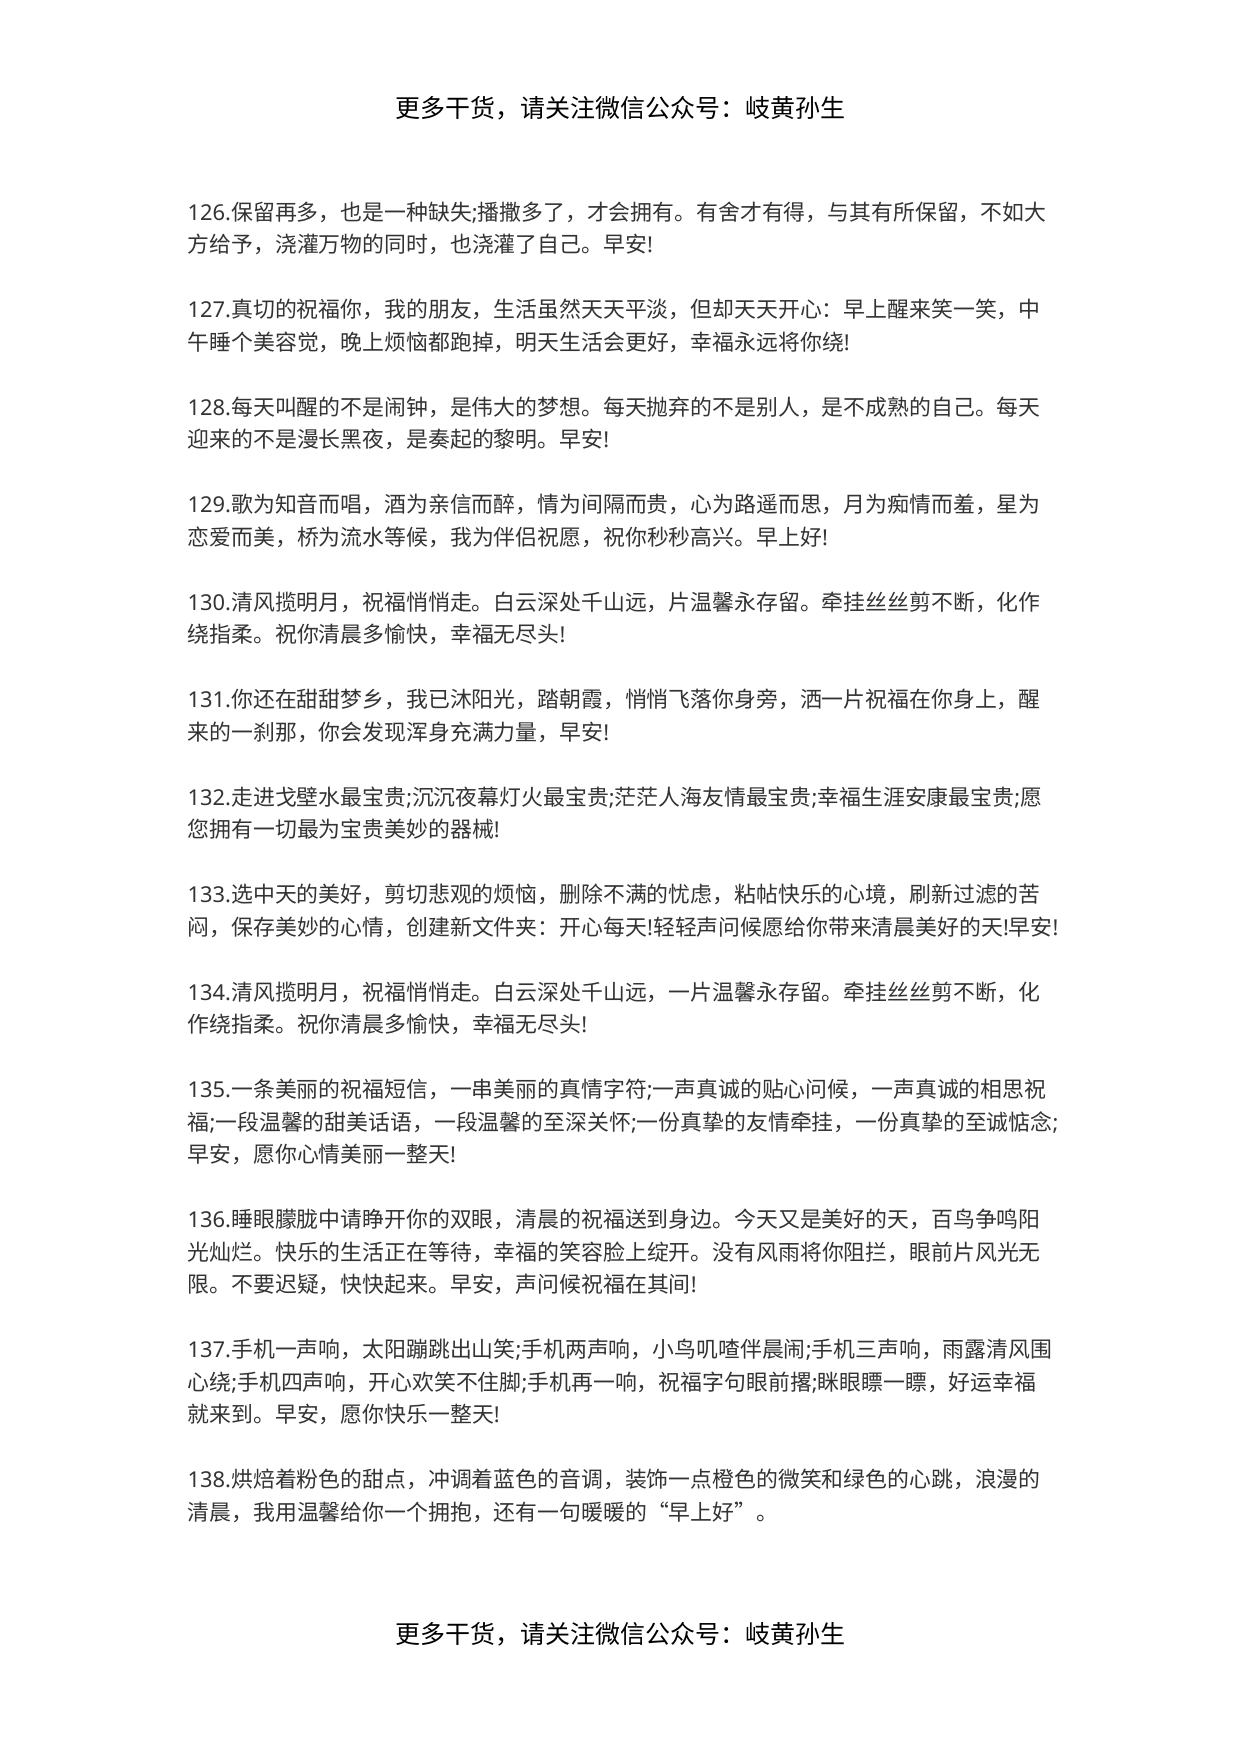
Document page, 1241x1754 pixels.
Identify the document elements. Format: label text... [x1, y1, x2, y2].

text 135.一条美丽的祝福短信，一串美丽的真情字符;一声真诚的贴心问候，一声真诚的相思祝福;一段温馨的甜美话语，一段温馨的至深关怀;一份真挚的友情牵挂，一份真挚的至诚惦念;早安，愿你心情美丽一整天! [187, 1072, 1053, 1124]
text 135.一条美丽的祝福短信，一串美丽的真情字符;一声真诚的贴心问候，一声真诚的相思祝福;一段温馨的甜美话语，一段温馨的至深关怀;一份真挚的友情牵挂，一份真挚的至诚惦念;早安，愿你心情美丽一整天! [215, 1136, 1053, 1169]
text 136.睡眼朦胧中请睁开你的双眼，清晨的祝福送到身边。今天又是美好的天，百鸟争鸣阳光灿烂。快乐的生活正在等待，幸福的笑容脸上绽开。没有风雨将你阻拦，眼前片风光无限。不要迟疑，快快起来。早安，声问候祝福在其间! [187, 1202, 1053, 1299]
text 133.选中天的美好，剪切悲观的烦恼，删除不满的忧虑，粘帖快乐的心境，刷新过滤的苦闷，保存美妙的心情，创建新文件夹：开心每天!轻轻声问候愿给你带来清晨美好的天!早安! [187, 877, 1053, 942]
text 132.走进戈壁水最宝贵;沉沉夜幕灯火最宝贵;茫茫人海友情最宝贵;幸福生涯安康最宝贵;愿您拥有一切最为宝贵美妙的器械! [187, 779, 1053, 844]
text 127.真切的祝福你，我的朋友，生活虽然天天平淡，但却天天开心：早上醒来笑一笑，中午睡个美容觉，晚上烦恼都跑掉，明天生活会更好，幸福永远将你绕! [187, 292, 1053, 357]
text 131.你还在甜甜梦乡，我已沐阳光，踏朝霞，悄悄飞落你身旁，洒一片祝福在你身上，醒来的一刹那，你会发现浑身充满力量，早安! [187, 682, 1053, 747]
text 134.清风揽明月，祝福悄悄走。白云深处千山远，一片温馨永存留。牵挂丝丝剪不断，化作绕指柔。祝你清晨多愉快，幸福无尽头! [187, 974, 1053, 1039]
text 138.烘焙着粉色的甜点，冲调着蓝色的音调，装饰一点橙色的微笑和绿色的心跳，浪漫的清晨，我用温馨给你一个拥抱，还有一句暖暖的“早上好”。 [187, 1462, 1053, 1527]
text 128.每天叫醒的不是闹钟，是伟大的梦想。每天抛弃的不是别人，是不成熟的自己。每天迎来的不是漫长黑夜，是奏起的黎明。早安! [187, 389, 1053, 454]
text 137.手机一声响，太阳蹦跳出山笑;手机两声响，小鸟叽喳伴晨闹;手机三声响，雨露清风围心绕;手机四声响，开心欢笑不住脚;手机再一响，祝福字句眼前撂;眯眼瞟一瞟，好运幸福就来到。早安，愿你快乐一整天! [187, 1332, 1053, 1429]
text 129.歌为知音而唱，酒为亲信而醉，情为间隔而贵，心为路遥而思，月为痴情而羞，星为恋爱而美，桥为流水等候，我为伴侣祝愿，祝你秒秒高兴。早上好! [187, 487, 1053, 552]
text 130.清风揽明月，祝福悄悄走。白云深处千山远，片温馨永存留。牵挂丝丝剪不断，化作绕指柔。祝你清晨多愉快，幸福无尽头! [187, 584, 1053, 649]
text 126.保留再多，也是一种缺失;播撒多了，才会拥有。有舍才有得，与其有所保留，不如大方给予，浇灌万物的同时，也浇灌了自己。早安! [187, 194, 1053, 259]
